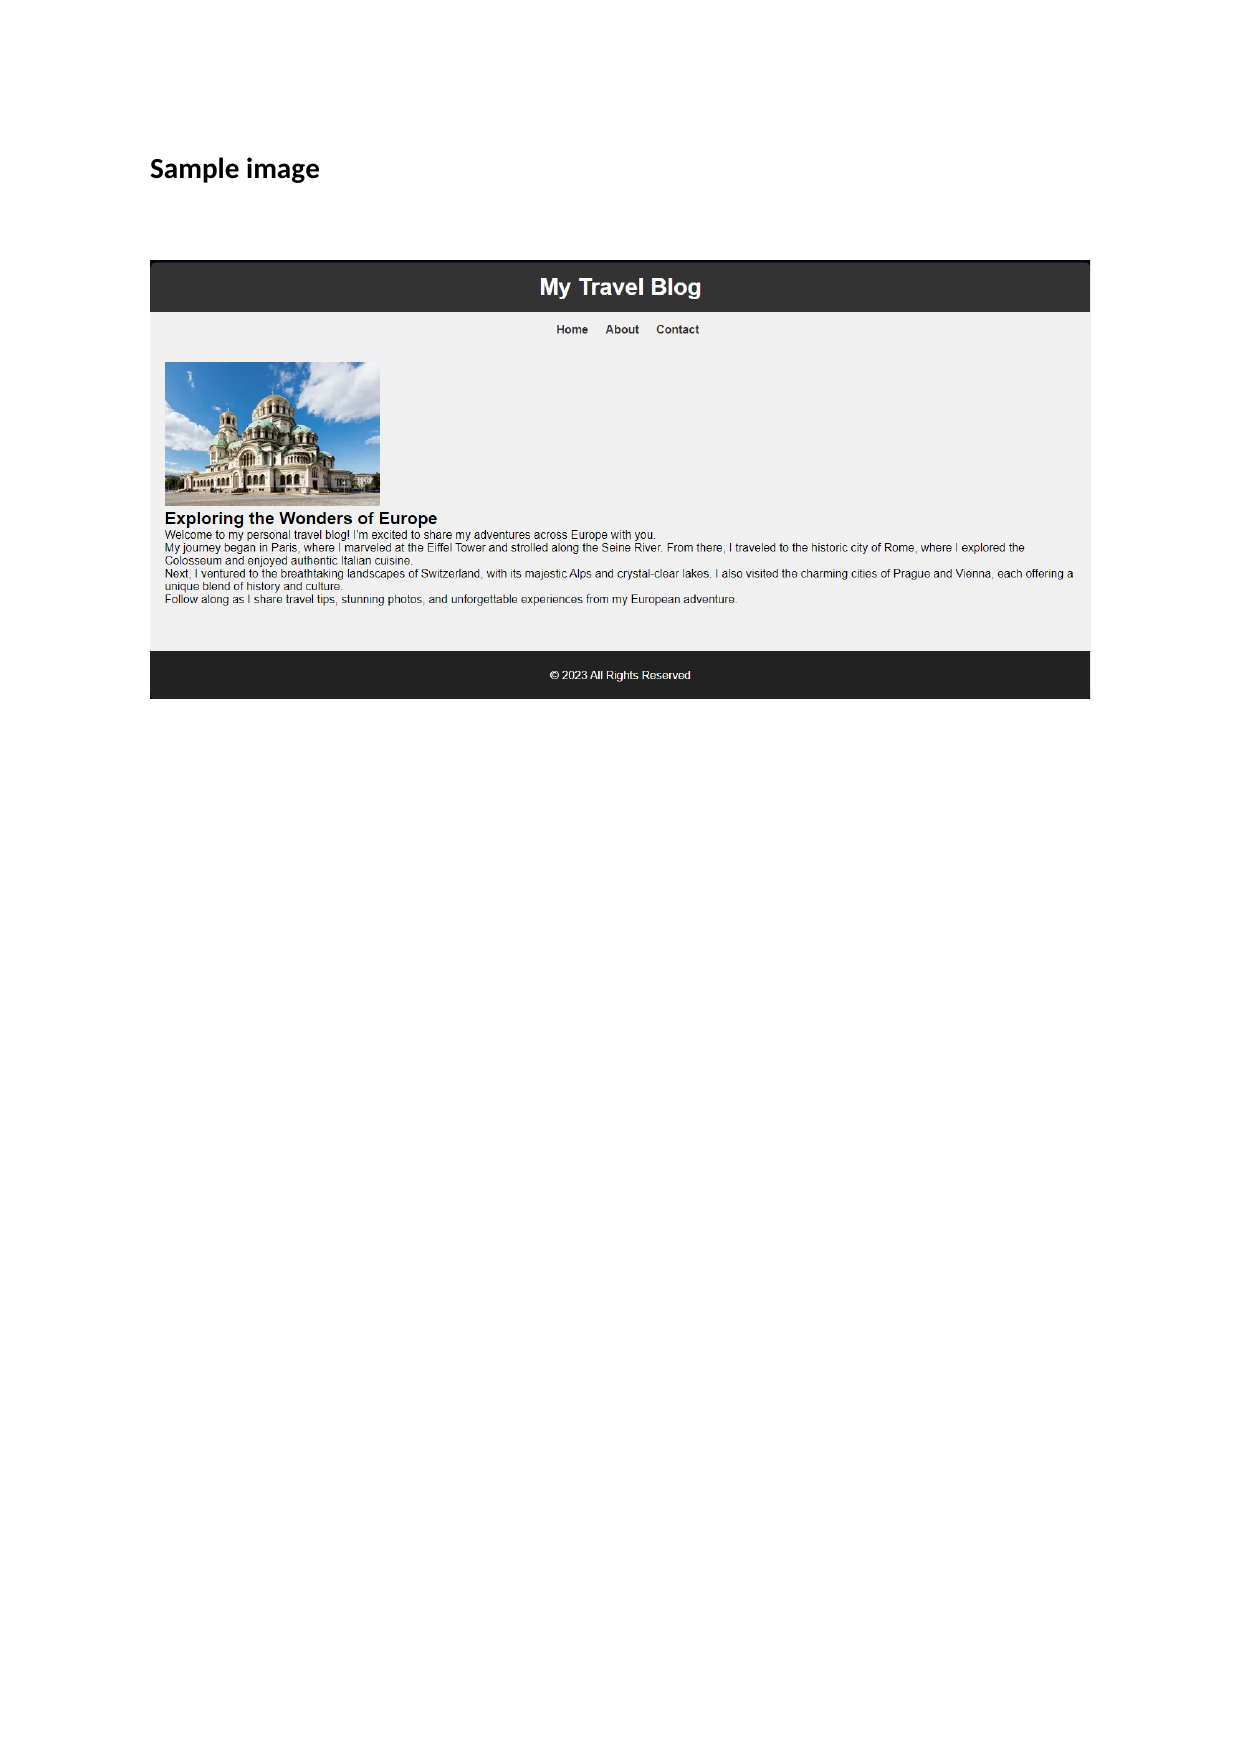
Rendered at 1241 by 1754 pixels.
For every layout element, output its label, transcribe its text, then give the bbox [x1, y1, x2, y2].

picture [150, 260, 1091, 699]
text Sample image [150, 150, 1090, 186]
